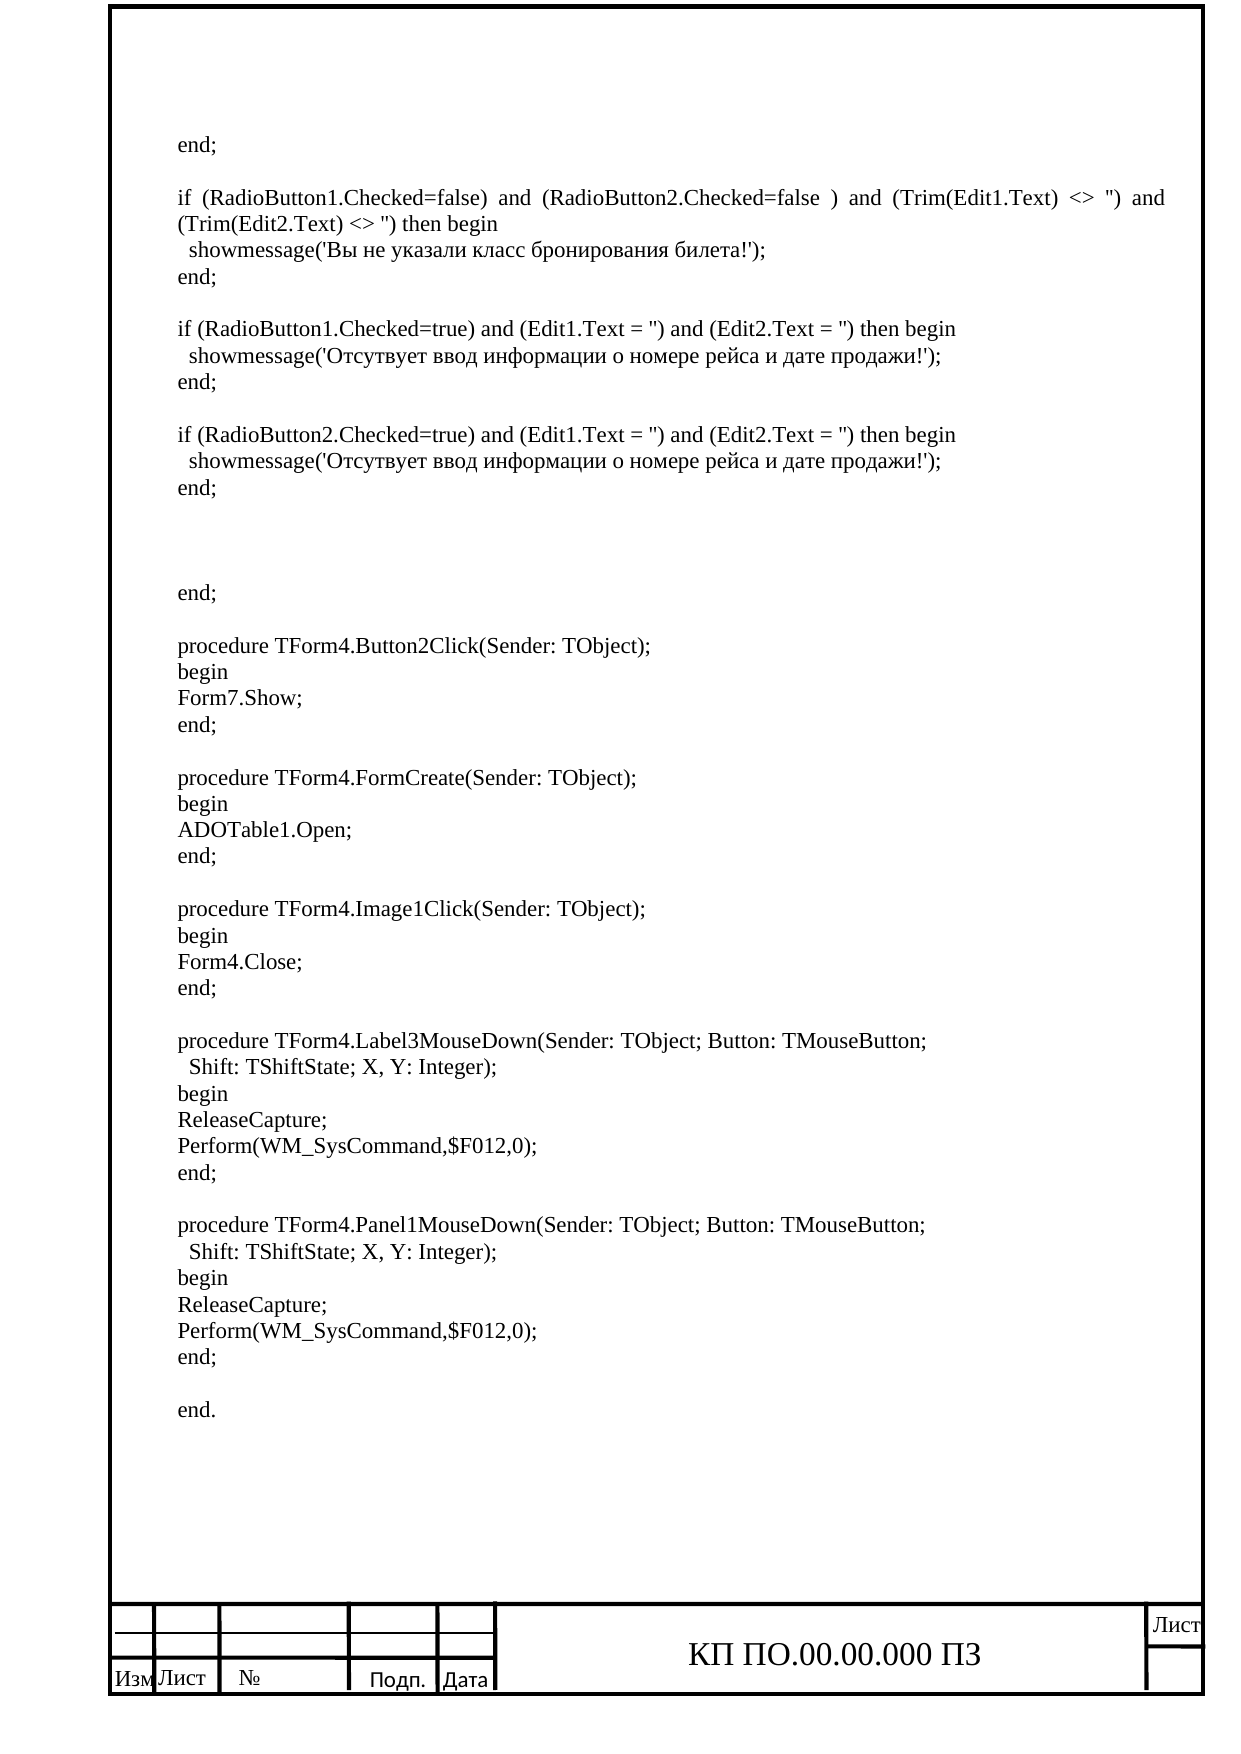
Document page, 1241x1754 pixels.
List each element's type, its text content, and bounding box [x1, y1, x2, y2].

text end; [177, 974, 1166, 1001]
text ADOTable1.Open; [177, 816, 1166, 843]
text procedure TForm4.Panel1MouseDown(Sender: TObject; Button: TMouseButton; [177, 1212, 1166, 1238]
text if (RadioButton1.Checked=true) and (Edit1.Text = '') and (Edit2.Text = '') then begin [177, 316, 1166, 342]
text end; [177, 474, 1166, 500]
text begin [177, 1264, 1166, 1291]
text end; [177, 263, 1166, 289]
text begin [177, 658, 1166, 684]
text ReleaseCapture; [177, 1106, 1166, 1132]
text showmessage('Отсутвует ввод информации о номере рейса и дате продажи!'); [177, 447, 1166, 474]
text Form4.Close; [177, 948, 1166, 974]
text procedure TForm4.Label3MouseDown(Sender: TObject; Button: TMouseButton; [177, 1027, 1166, 1053]
text procedure TForm4.FormCreate(Sender: TObject); [177, 763, 1166, 790]
text end; [177, 843, 1166, 869]
text begin [177, 922, 1166, 948]
text Perform(WM_SysCommand,$F012,0); [177, 1132, 1166, 1159]
text end; [177, 1343, 1166, 1370]
text if (RadioButton1.Checked=false) and (RadioButton2.Checked=false ) and (Trim(Edit1.Text) <> '') and (Trim(Edit2.Text) <> '') then begin [177, 184, 1166, 236]
text if (RadioButton2.Checked=true) and (Edit1.Text = '') and (Edit2.Text = '') then begin [177, 421, 1166, 447]
text begin [177, 790, 1166, 816]
text Perform(WM_SysCommand,$F012,0); [177, 1317, 1166, 1343]
text end; [177, 579, 1166, 605]
text Shift: TShiftState; X, Y: Integer); [177, 1238, 1166, 1264]
text end; [177, 1159, 1166, 1185]
text procedure TForm4.Button2Click(Sender: TObject); [177, 632, 1166, 658]
text ReleaseCapture; [177, 1291, 1166, 1317]
text end. [177, 1396, 1166, 1422]
text Shift: TShiftState; X, Y: Integer); [177, 1053, 1166, 1080]
text end; [177, 131, 1166, 157]
text showmessage('Отсутвует ввод информации о номере рейса и дате продажи!'); [177, 342, 1166, 368]
text showmessage('Вы не указали класс бронирования билета!'); [177, 236, 1166, 263]
text begin [177, 1080, 1166, 1106]
text Form7.Show; [177, 684, 1166, 711]
text end; [177, 368, 1166, 394]
text end; [177, 711, 1166, 737]
text procedure TForm4.Image1Click(Sender: TObject); [177, 895, 1166, 922]
